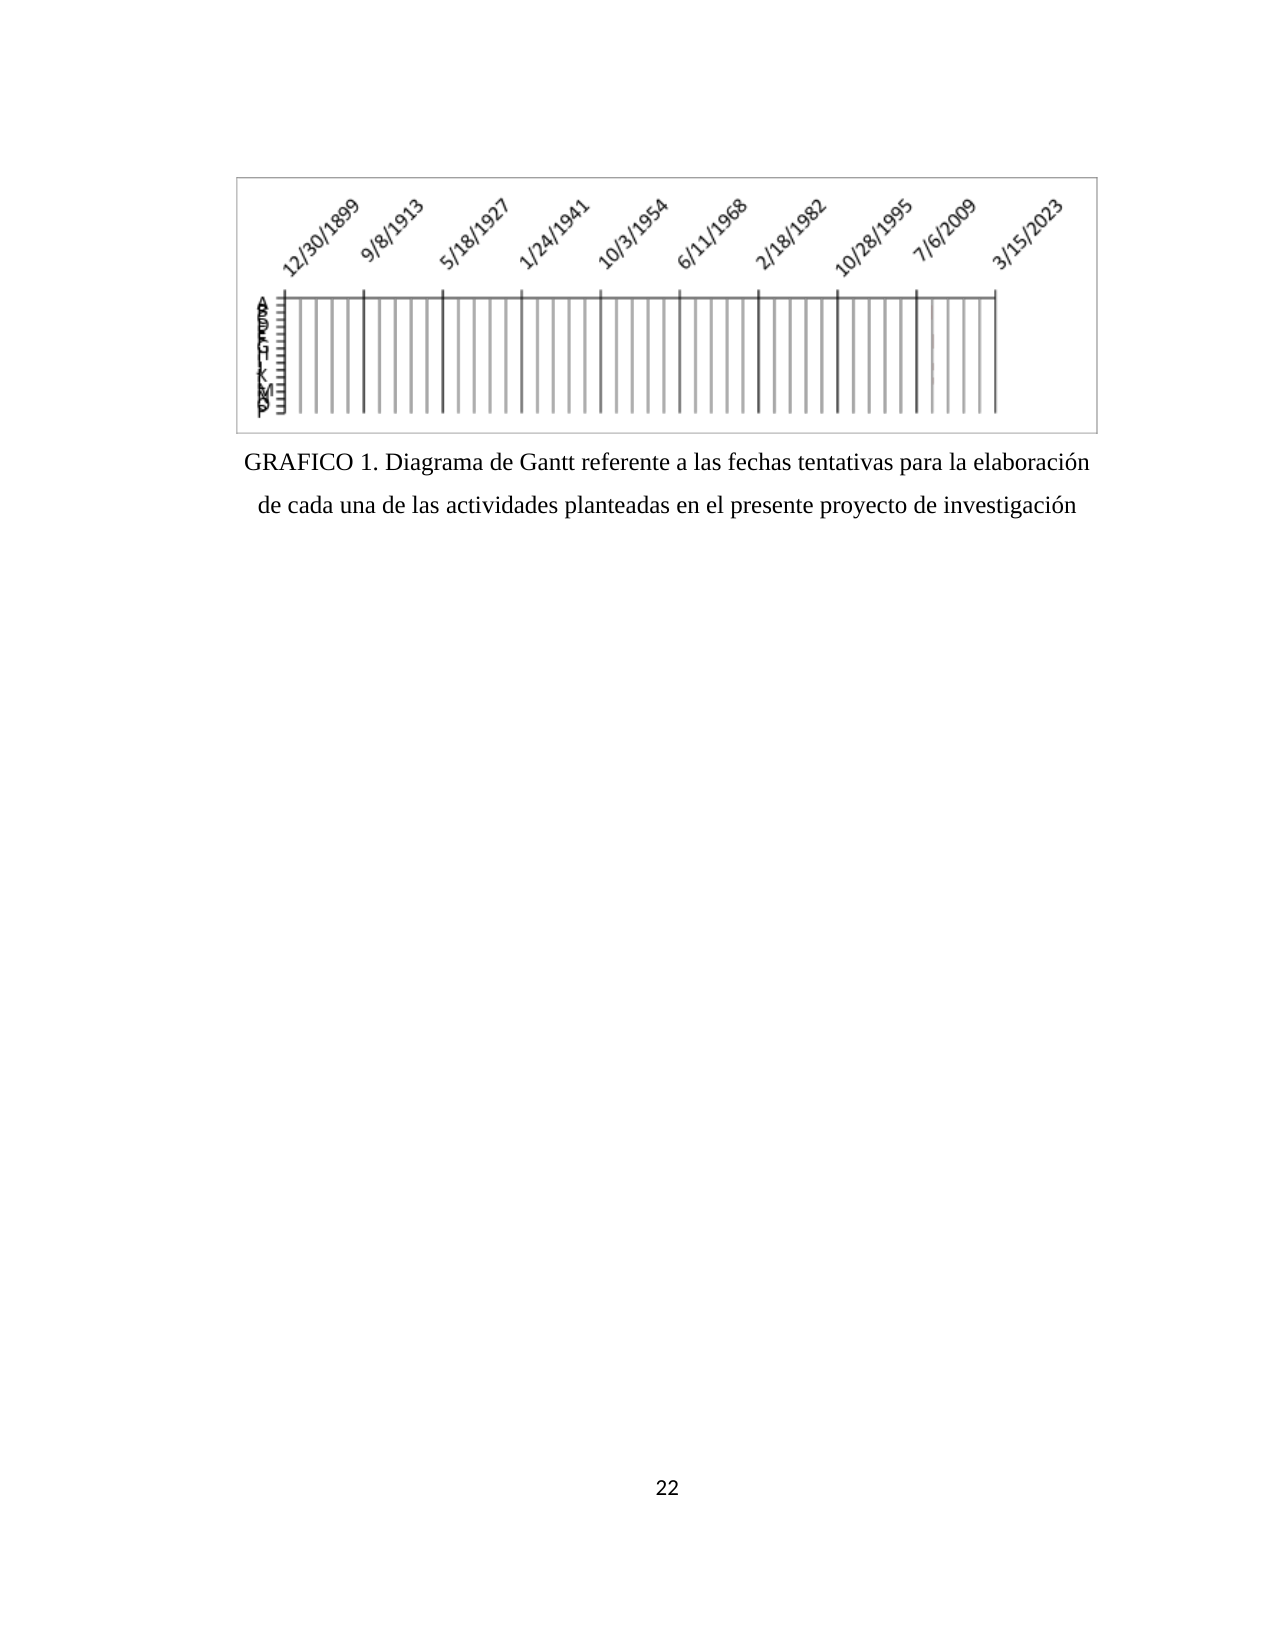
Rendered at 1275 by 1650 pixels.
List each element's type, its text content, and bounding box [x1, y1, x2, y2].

picture [236, 177, 1098, 434]
